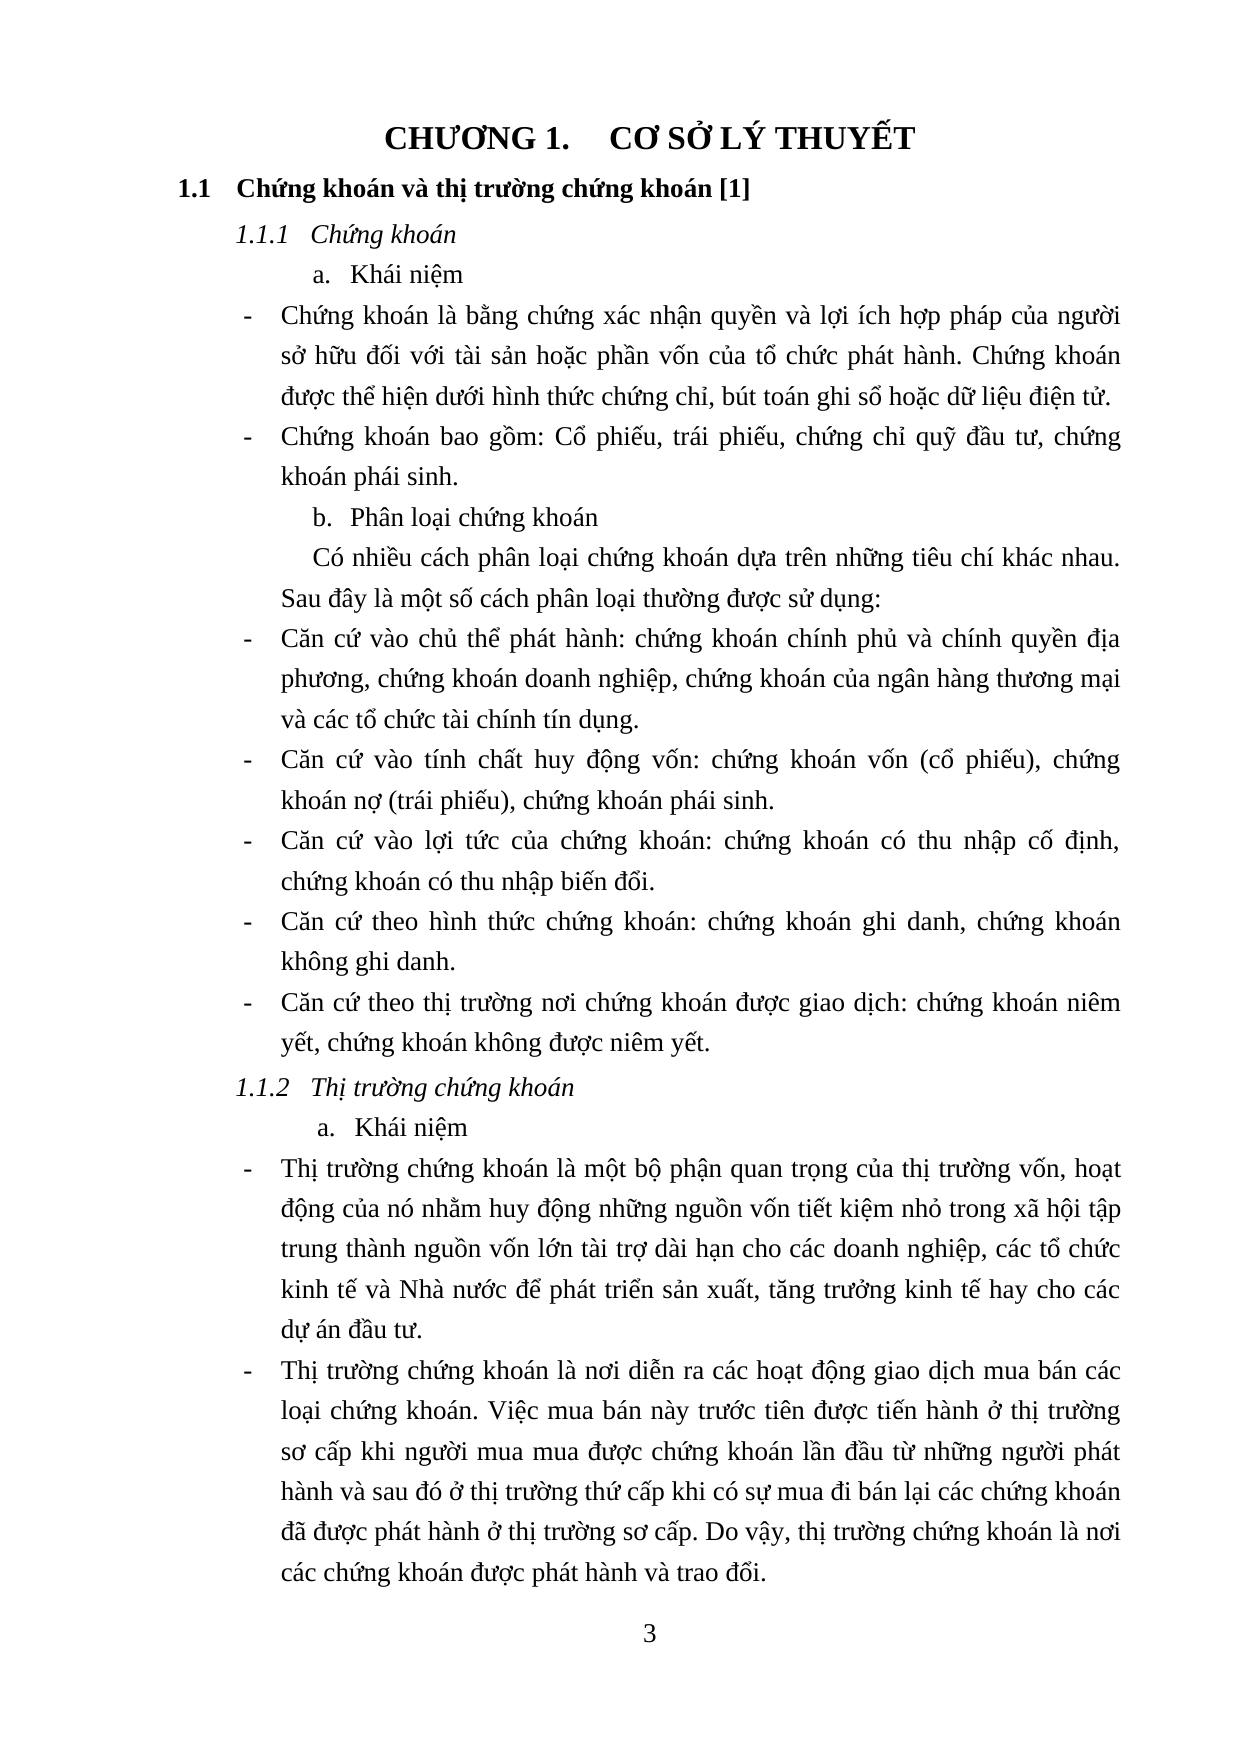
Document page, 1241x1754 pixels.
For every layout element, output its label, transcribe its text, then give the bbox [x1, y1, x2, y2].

list Căn cứ vào lợi tức của chứng khoán: chứng khoán có thu nhập cố định, chứng khoán có thu nhập biến đổi. [243, 824, 1122, 896]
list Phân loại chứng khoán [312, 501, 1122, 532]
list Căn cứ vào chủ thể phát hành: chứng khoán chính phủ và chính quyền địa phương, chứng khoán doanh nghiệp, chứng khoán của ngân hàng thương mại và các tổ chức tài chính tín dụng. [243, 622, 1122, 734]
subtitle Chứng khoán và thị trường chứng khoán [1] [177, 172, 1122, 203]
list Chứng khoán là bằng chứng xác nhận quyền và lợi ích hợp pháp của người sở hữu đối với tài sản hoặc phần vốn của tổ chức phát hành. Chứng khoán được thể hiện dưới hình thức chứng chỉ, bút toán ghi sổ hoặc dữ liệu điện tử. [243, 299, 1122, 411]
subtitle CƠ SỞ LÝ THUYẾT [177, 118, 1122, 156]
list Thị trường chứng khoán là một bộ phận quan trọng của thị trường vốn, hoạt động của nó nhằm huy động những nguồn vốn tiết kiệm nhỏ trong xã hội tập trung thành nguồn vốn lớn tài trợ dài hạn cho các doanh nghiệp, các tổ chức kinh tế và Nhà nước để phát triển sản xuất, tăng trưởng kinh tế hay cho các dự án đầu tư. [243, 1152, 1122, 1344]
list Khái niệm [317, 1111, 1122, 1142]
list Khái niệm [312, 258, 1122, 289]
list Chứng khoán bao gồm: Cổ phiếu, trái phiếu, chứng chỉ quỹ đầu tư, chứng khoán phái sinh. [243, 420, 1122, 492]
list Căn cứ vào tính chất huy động vốn: chứng khoán vốn (cổ phiếu), chứng khoán nợ (trái phiếu), chứng khoán phái sinh. [243, 743, 1122, 815]
subtitle Chứng khoán [235, 218, 1122, 249]
list Căn cứ theo hình thức chứng khoán: chứng khoán ghi danh, chứng khoán không ghi danh. [243, 905, 1122, 977]
list Thị trường chứng khoán là nơi diễn ra các hoạt động giao dịch mua bán các loại chứng khoán. Việc mua bán này trước tiên được tiến hành ở thị trường sơ cấp khi người mua mua được chứng khoán lần đầu từ những người phát hành và sau đó ở thị trường thứ cấp khi có sự mua đi bán lại các chứng khoán đã được phát hành ở thị trường sơ cấp. Do vậy, thị trường chứng khoán là nơi các chứng khoán được phát hành và trao đổi. [243, 1354, 1122, 1587]
subtitle Thị trường chứng khoán [235, 1071, 1122, 1102]
list Có nhiều cách phân loại chứng khoán dựa trên những tiêu chí khác nhau. Sau đây là một số cách phân loại thường được sử dụng: [281, 541, 1122, 613]
list Căn cứ theo thị trường nơi chứng khoán được giao dịch: chứng khoán niêm yết, chứng khoán không được niêm yết. [243, 986, 1122, 1057]
